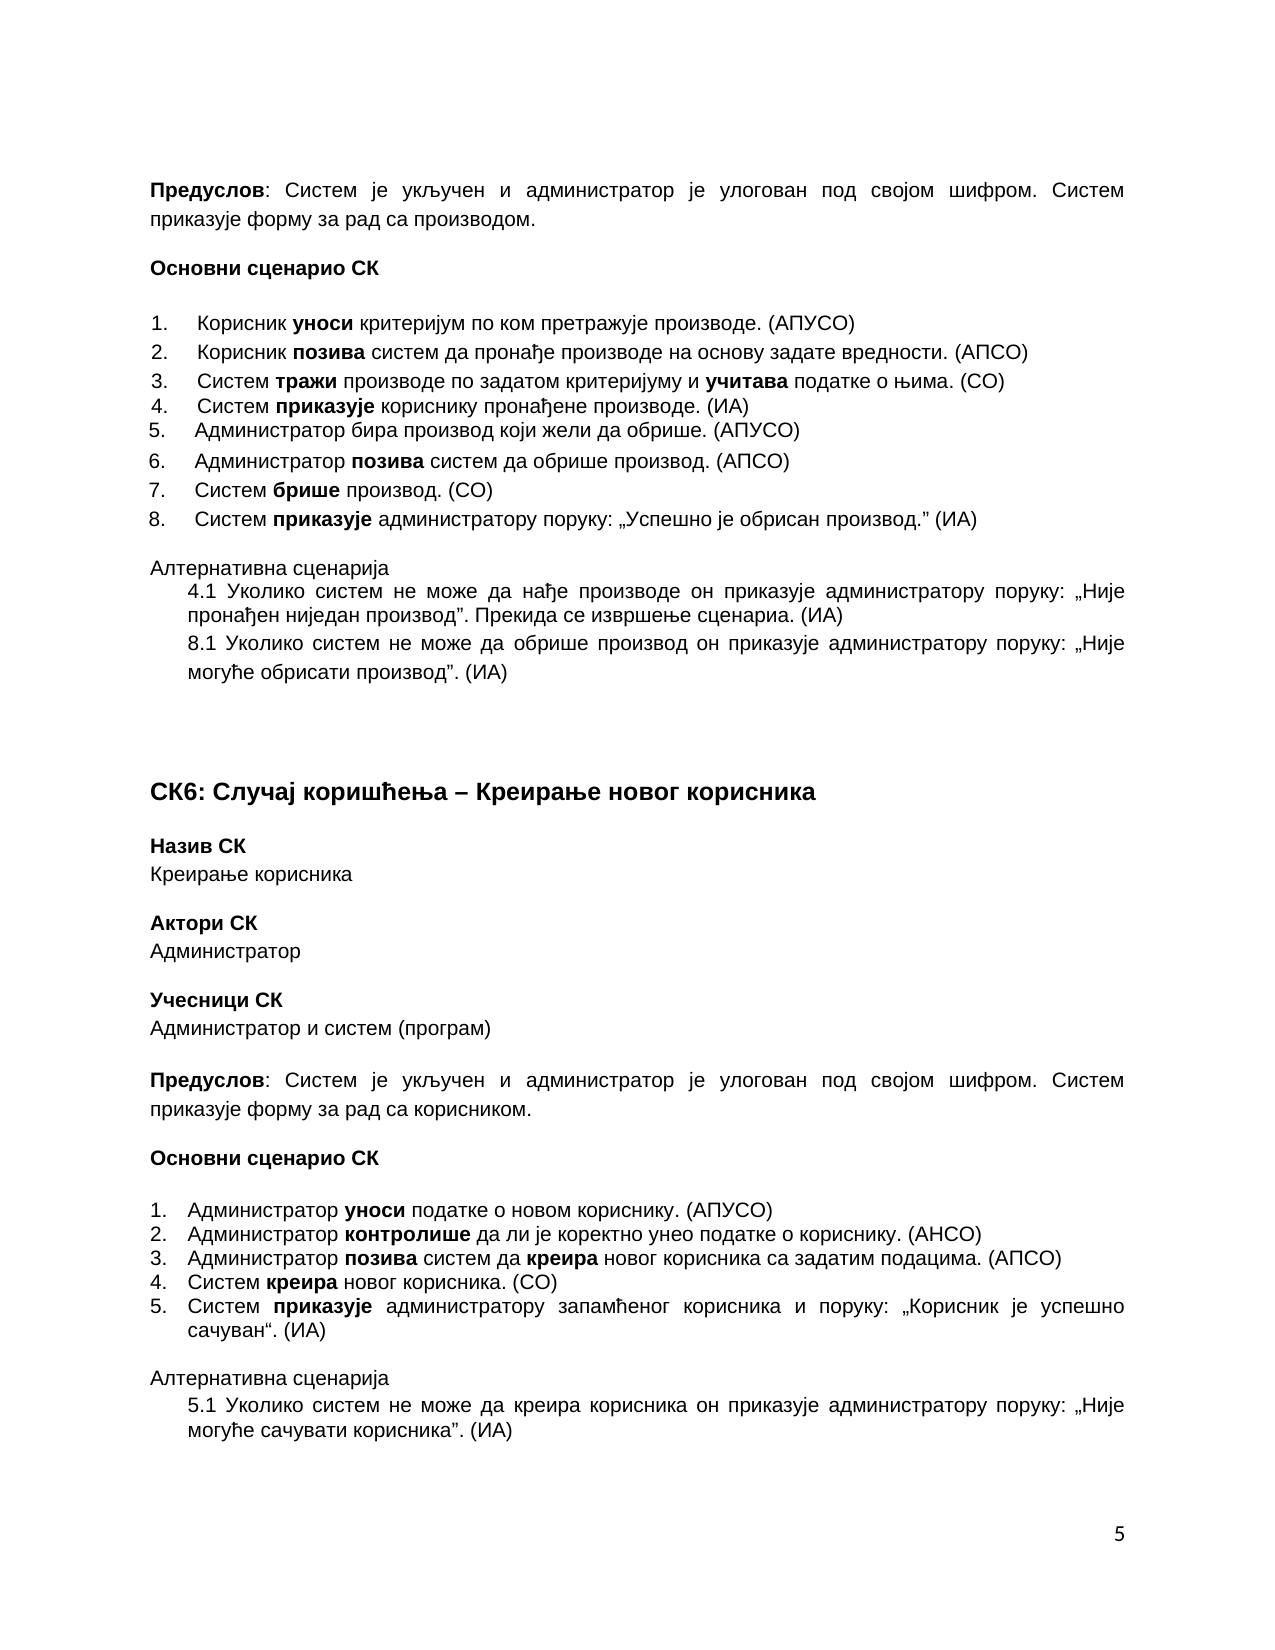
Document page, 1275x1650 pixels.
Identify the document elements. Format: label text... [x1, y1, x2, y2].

text 4.1 Уколико систем не може да нађе производе он приказује администратору поруку: „Није пронађен ниједан производ”. Прекида се извршење сценариа. (ИА) [187, 579, 1125, 627]
text Алтернативна сценарија [150, 1366, 1125, 1389]
subtitle СК6: Случај коришћења – Креирање новог корисника [150, 777, 1125, 806]
text Предуслов: Систем је укључен и администратор je улогован под својом шифром. Систем приказује форму за рад са корисником. [150, 1064, 1125, 1122]
list Администратор уноси податке о новом кориснику. (АПУСО) [150, 1198, 1125, 1222]
list Администратор позива систем да креира новог корисника са задатим подацима. (АПСО) [150, 1246, 1125, 1270]
list Корисник позива систем да пронађе производе на основу задате вредности. (АПСО) [159, 336, 1125, 365]
text Креирање корисника [150, 858, 1125, 887]
text Основни сценарио СК [150, 1146, 1125, 1170]
list Администратор контролише да ли је коректно унео податке о кориснику. (АНСО) [150, 1222, 1125, 1246]
list Систем приказује администратору запамћеног корисника и поруку: „Корисник је успешно сачуван“. (ИА) [150, 1294, 1125, 1342]
text 5.1 Уколико систем не може да креира корисника он приказује администратору поруку: „Није могуће сачувати корисника”. (ИА) [187, 1389, 1125, 1442]
text Учесници СК [150, 988, 1125, 1012]
text 8.1 Уколико систем не може да обрише производ он приказује администратору поруку: „Није могуће обрисати производ”. (ИА) [187, 627, 1125, 685]
list Систем брише производ. (СО) [157, 474, 1125, 503]
text Назив СК [150, 834, 1125, 858]
list Администратор позива систем да обрише производ. (АПСО) [157, 445, 1125, 474]
text Алтернативна сценарија [150, 555, 1125, 579]
text Предуслов: Систем је укључен и администратор je улогован под својом шифром. Систем приказује форму за рад са производом. [150, 174, 1125, 231]
list Систем приказује администратору поруку: „Успешно је обрисан производ.” (ИА) [157, 503, 1125, 531]
text Основни сценарио СК [150, 255, 1125, 279]
text Актори СК [150, 911, 1125, 935]
list Систем тражи производе по задатом критеријуму и учитава податке о њима. (СО) [159, 365, 1125, 394]
list Систем приказује кориснику пронађене производе. (ИА) [159, 394, 1125, 418]
list Систем креира новог корисника. (СО) [150, 1270, 1125, 1294]
text Администратор [150, 935, 1125, 964]
text Администратор и систем (програм) [150, 1012, 1125, 1040]
list Корисник уноси критеријум по ком претражује производе. (АПУСО) [159, 307, 1125, 336]
list Администратор бира производ који жели да обрише. (АПУСО) [157, 418, 1125, 442]
